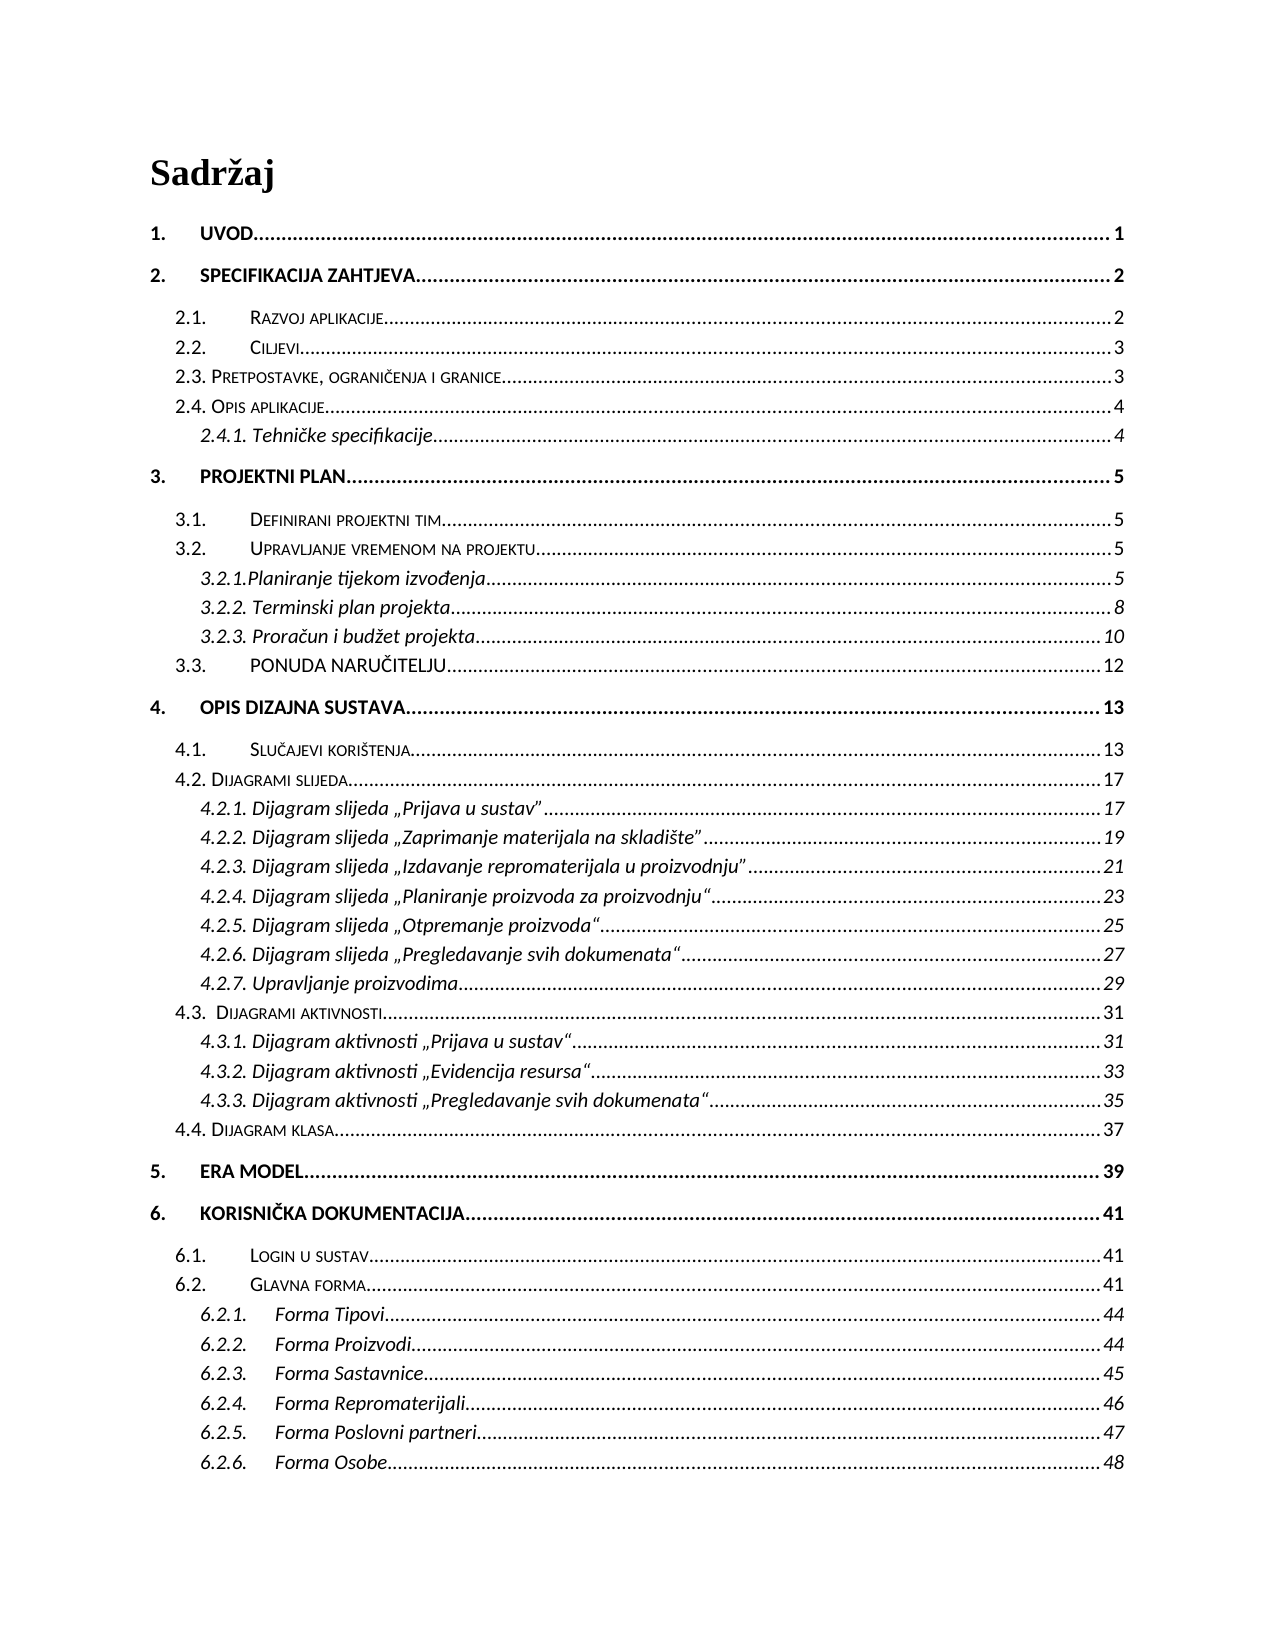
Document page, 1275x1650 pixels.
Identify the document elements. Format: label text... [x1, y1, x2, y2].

text Sadržaj [150, 150, 1125, 193]
text 4.2.4. Dijagram slijeda „Planiranje proizvoda za proizvodnju“ 23 [200, 883, 1125, 908]
text 4.3.2. Dijagram aktivnosti „Evidencija resursa“ 33 [200, 1058, 1125, 1083]
text 3. Projektni plan 5 [150, 464, 1125, 489]
text 6.2.4. Forma Repromaterijali 46 [200, 1390, 1125, 1415]
text 2.1. Razvoj aplikacije 2 [175, 304, 1125, 330]
text 3.2.1.Planiranje tijekom izvođenja 5 [200, 565, 1125, 590]
text 3.3. PONUDA NARUČITELJU 12 [175, 652, 1125, 678]
text 2.3. Pretpostavke, ograničenja i granice 3 [175, 364, 1125, 389]
text 6.2.1. Forma Tipovi 44 [200, 1301, 1125, 1327]
text 6.2.5. Forma Poslovni partneri 47 [200, 1419, 1125, 1445]
text 4.3. Dijagrami aktivnosti 31 [175, 999, 1125, 1025]
text 6.1. Login u sustav 41 [175, 1242, 1125, 1267]
text 4.3.3. Dijagram aktivnosti „Pregledavanje svih dokumenata“ 35 [200, 1087, 1125, 1112]
text 2. Specifikacija zahtjeva 2 [150, 262, 1125, 288]
text 4.3.1. Dijagram aktivnosti „Prijava u sustav“ 31 [200, 1029, 1125, 1054]
text 4.2.2. Dijagram slijeda „Zaprimanje materijala na skladište” 19 [200, 824, 1125, 850]
text 6.2.3. Forma Sastavnice 45 [200, 1360, 1125, 1386]
text 6.2. Glavna forma 41 [175, 1272, 1125, 1297]
text 2.2. Ciljevi 3 [175, 334, 1125, 359]
text 5. ERA model 39 [150, 1158, 1125, 1183]
text 2.4.1. Tehničke specifikacije 4 [200, 422, 1125, 447]
text 1. Uvod 1 [150, 220, 1125, 246]
text 4.1. Slučajevi korištenja 13 [175, 737, 1125, 762]
text 4.2.7. Upravljanje proizvodima 29 [200, 970, 1125, 996]
text 4.2. Dijagrami slijeda 17 [175, 766, 1125, 792]
text 6. Korisnička dokumentacija 41 [150, 1200, 1125, 1225]
text 6.2.2. Forma Proizvodi 44 [200, 1331, 1125, 1356]
text 2.4. Opis aplikacije 4 [175, 393, 1125, 418]
text 4.4. Dijagram klasa 37 [175, 1116, 1125, 1142]
text 6.2.6. Forma Osobe 48 [200, 1449, 1125, 1474]
text 4.2.3. Dijagram slijeda „Izdavanje repromaterijala u proizvodnju” 21 [200, 854, 1125, 879]
text 3.1. Definirani projektni tim 5 [175, 506, 1125, 531]
text 3.2.2. Terminski plan projekta 8 [200, 594, 1125, 619]
text 4. Opis dizajna sustava 13 [150, 694, 1125, 720]
text 4.2.1. Dijagram slijeda „Prijava u sustav” 17 [200, 795, 1125, 821]
text 3.2. Upravljanje vremenom na projektu 5 [175, 535, 1125, 561]
text 4.2.5. Dijagram slijeda „Otpremanje proizvoda“ 25 [200, 912, 1125, 937]
text 4.2.6. Dijagram slijeda „Pregledavanje svih dokumenata“ 27 [200, 941, 1125, 967]
text 3.2.3. Proračun i budžet projekta 10 [200, 623, 1125, 649]
